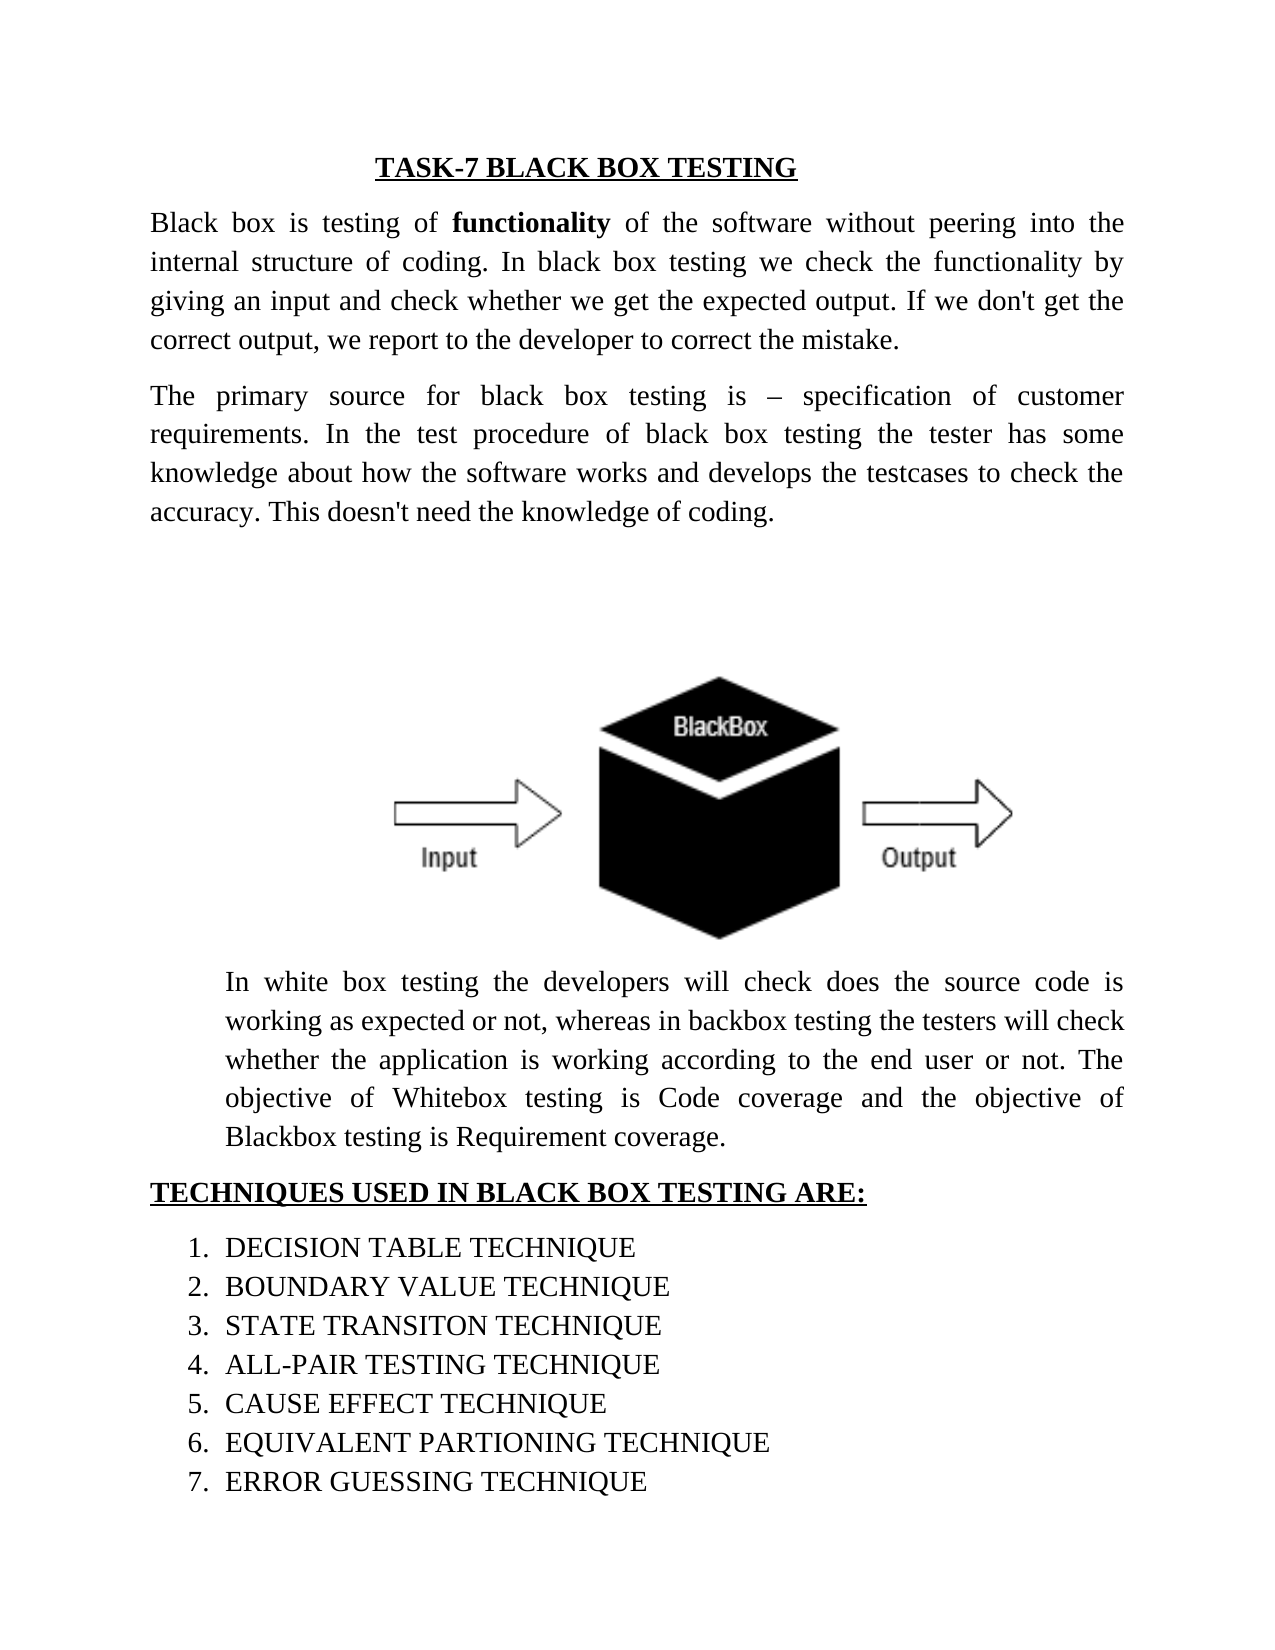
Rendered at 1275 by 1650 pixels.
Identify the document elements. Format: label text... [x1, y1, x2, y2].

text TECHNIQUES USED IN BLACK BOX TESTING ARE: [150, 1175, 1125, 1208]
list CAUSE EFFECT TECHNIQUE [187, 1386, 1125, 1419]
list ALL-PAIR TESTING TECHNIQUE [187, 1347, 1125, 1381]
list ERROR GUESSING TECHNIQUE [187, 1464, 1125, 1497]
text TASK-7 BLACK BOX TESTING [375, 150, 1125, 183]
list EQUIVALENT PARTIONING TECHNIQUE [187, 1425, 1125, 1458]
list DECISION TABLE TECHNIQUE [187, 1231, 1125, 1264]
text In white box testing the developers will check does the source code is working as expected or not, whereas in backbox testing the testers will check whether the application is working according to the end user or not. The objective of Whitebox testing is Code coverage and the objective of Blackbox testing is Requirement coverage. [225, 964, 1125, 1153]
list BOUNDARY VALUE TECHNIQUE [187, 1269, 1125, 1303]
list STATE TRANSITON TECHNIQUE [187, 1308, 1125, 1342]
text The primary source for black box testing is – specification of customer requirements. In the test procedure of black box testing the tester has some knowledge about how the software works and develops the testcases to check the accuracy. This doesn't need the knowledge of coding. [150, 378, 1125, 528]
text Black box is testing of functionality of the software without peering into the internal structure of coding. In black box testing we check the functionality by giving an input and check whether we get the expected output. If we don't get the correct output, we report to the developer to correct the mistake. [150, 206, 1125, 356]
